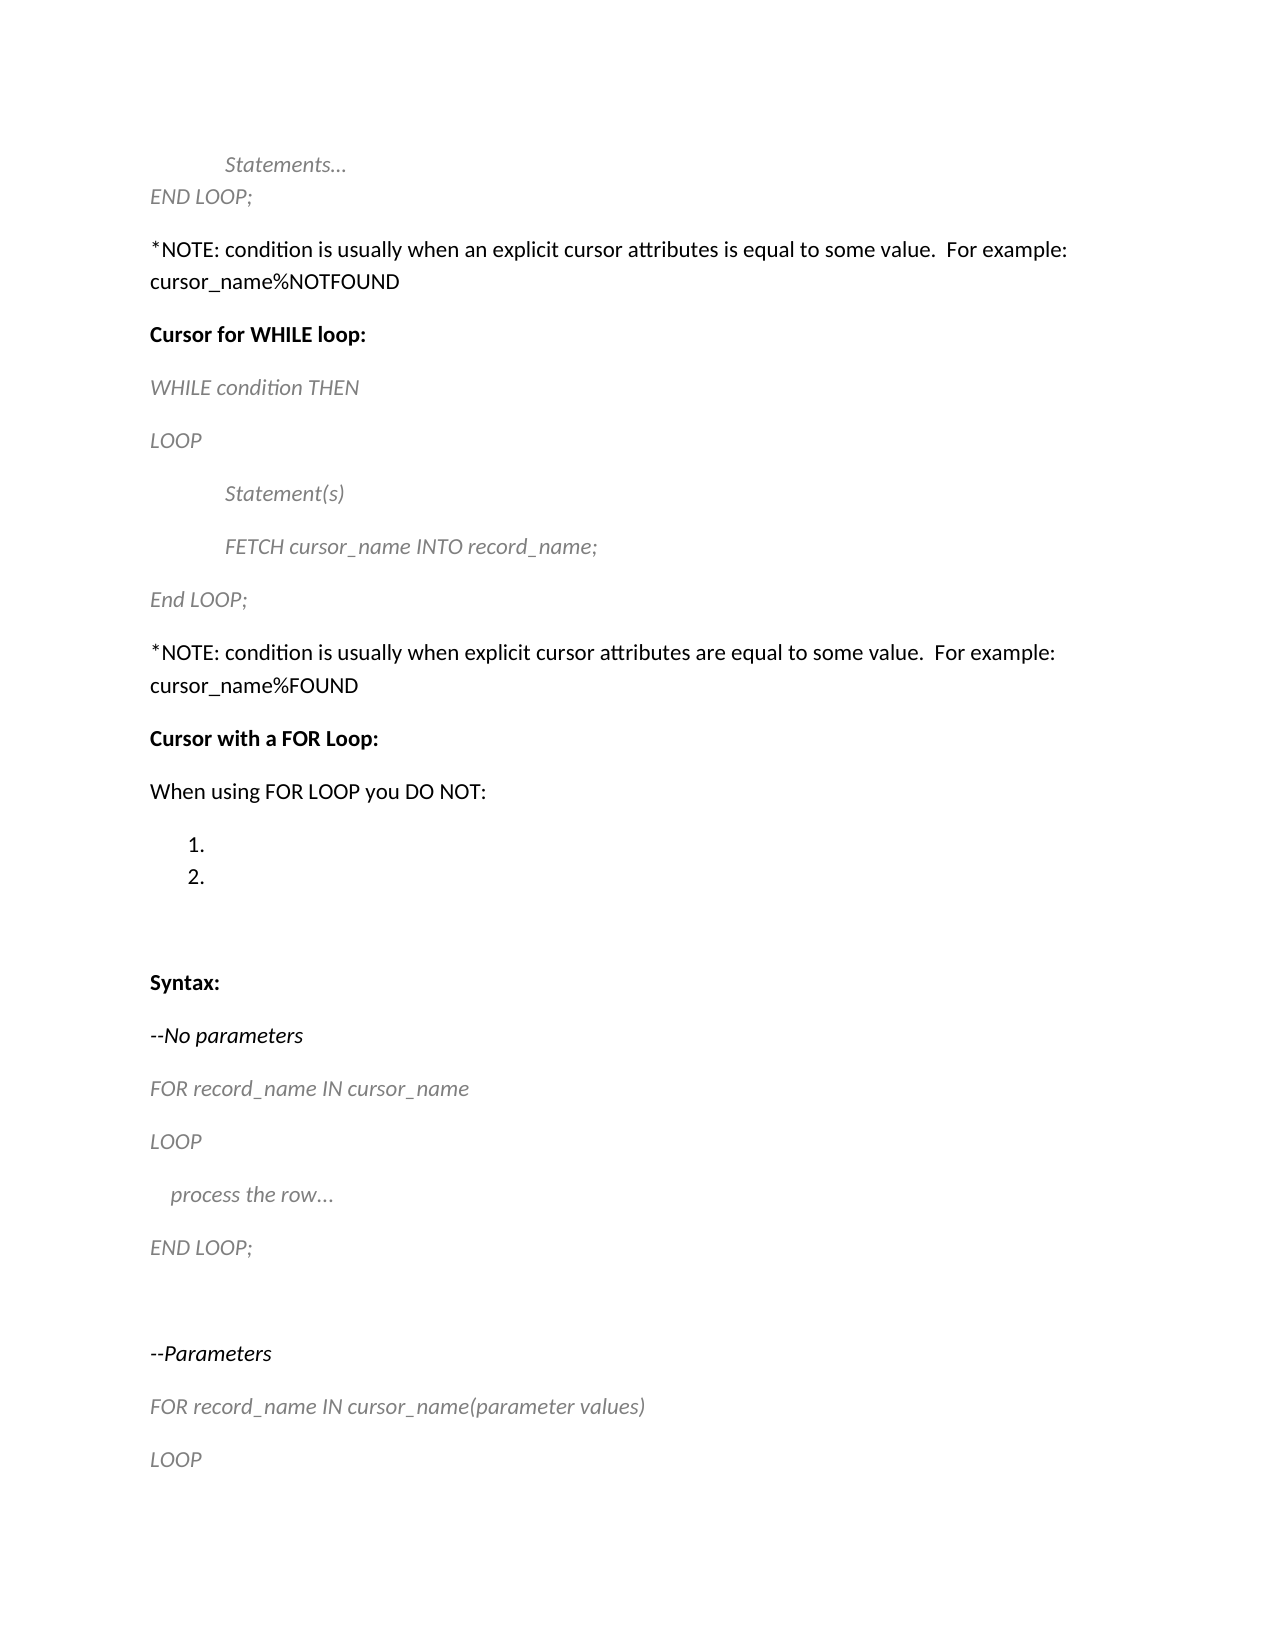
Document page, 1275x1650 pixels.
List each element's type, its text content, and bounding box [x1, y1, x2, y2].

text END LOOP; [150, 1233, 1125, 1261]
text Syntax: [150, 968, 1125, 996]
text LOOP [150, 1127, 1125, 1155]
text *NOTE: condition is usually when an explicit cursor attributes is equal to some value. For example: cursor_name%NOTFOUND [150, 235, 1125, 295]
text --No parameters [150, 1021, 1125, 1049]
text process the row... [150, 1180, 1125, 1208]
text LOOP [150, 426, 1125, 454]
text --Parameters [150, 1339, 1125, 1367]
text When using FOR LOOP you DO NOT: [150, 777, 1125, 805]
text Cursor with a FOR Loop: [150, 724, 1125, 752]
text FOR record_name IN cursor_name(parameter values) [150, 1392, 1125, 1420]
text Statement(s) [150, 479, 1125, 507]
text FOR record_name IN cursor_name [150, 1074, 1125, 1102]
text End LOOP; [150, 586, 1125, 613]
text Cursor for WHILE loop: [150, 320, 1125, 348]
text Statements… END LOOP; [150, 150, 1125, 210]
text *NOTE: condition is usually when explicit cursor attributes are equal to some value. For example: cursor_name%FOUND [150, 638, 1125, 699]
text WHILE condition THEN [150, 373, 1125, 401]
text FETCH cursor_name INTO record_name; [150, 532, 1125, 561]
text LOOP [150, 1445, 1125, 1473]
